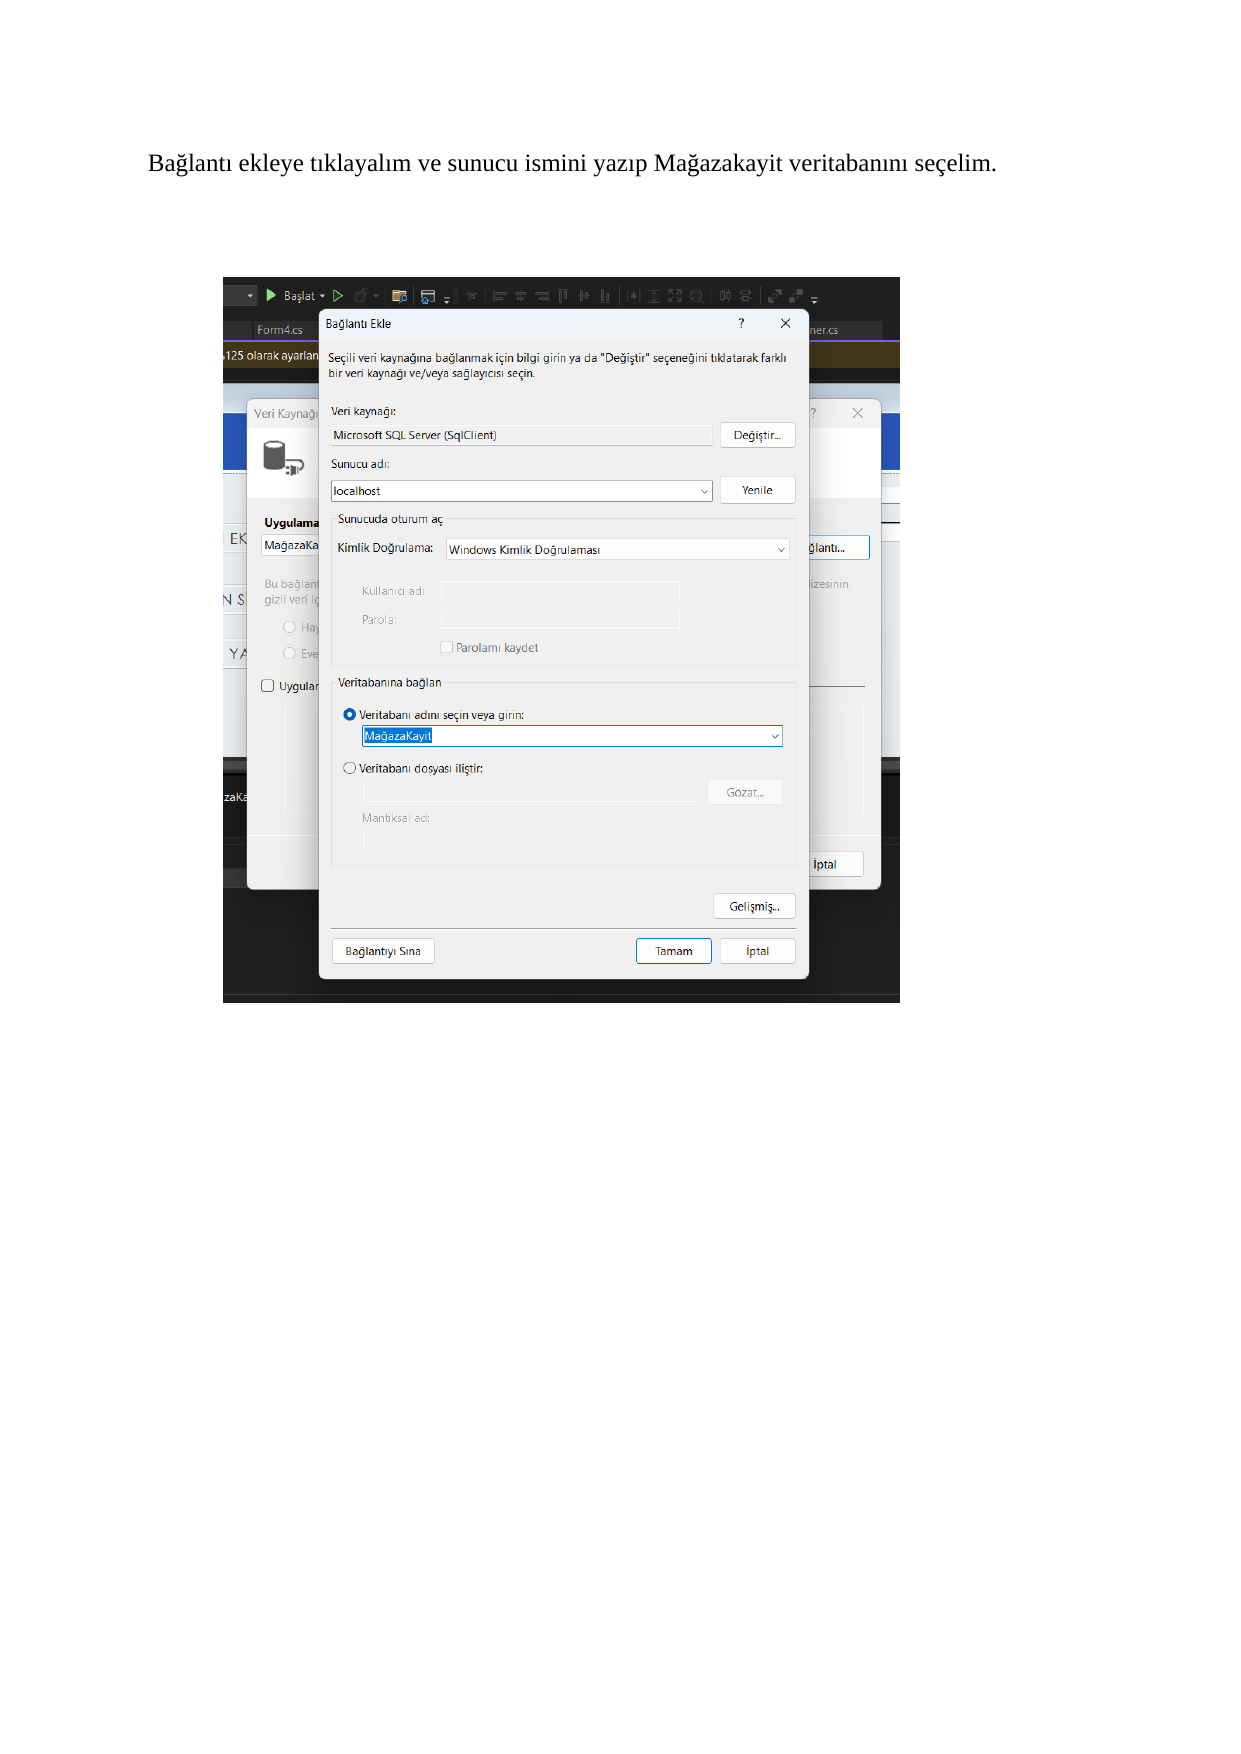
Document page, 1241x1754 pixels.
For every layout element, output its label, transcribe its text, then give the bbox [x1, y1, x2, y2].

picture [223, 277, 900, 1003]
text Bağlantı ekleye tıklayalım ve sunucu ismini yazıp Mağazakayit veritabanını seçelim. [148, 148, 1093, 176]
